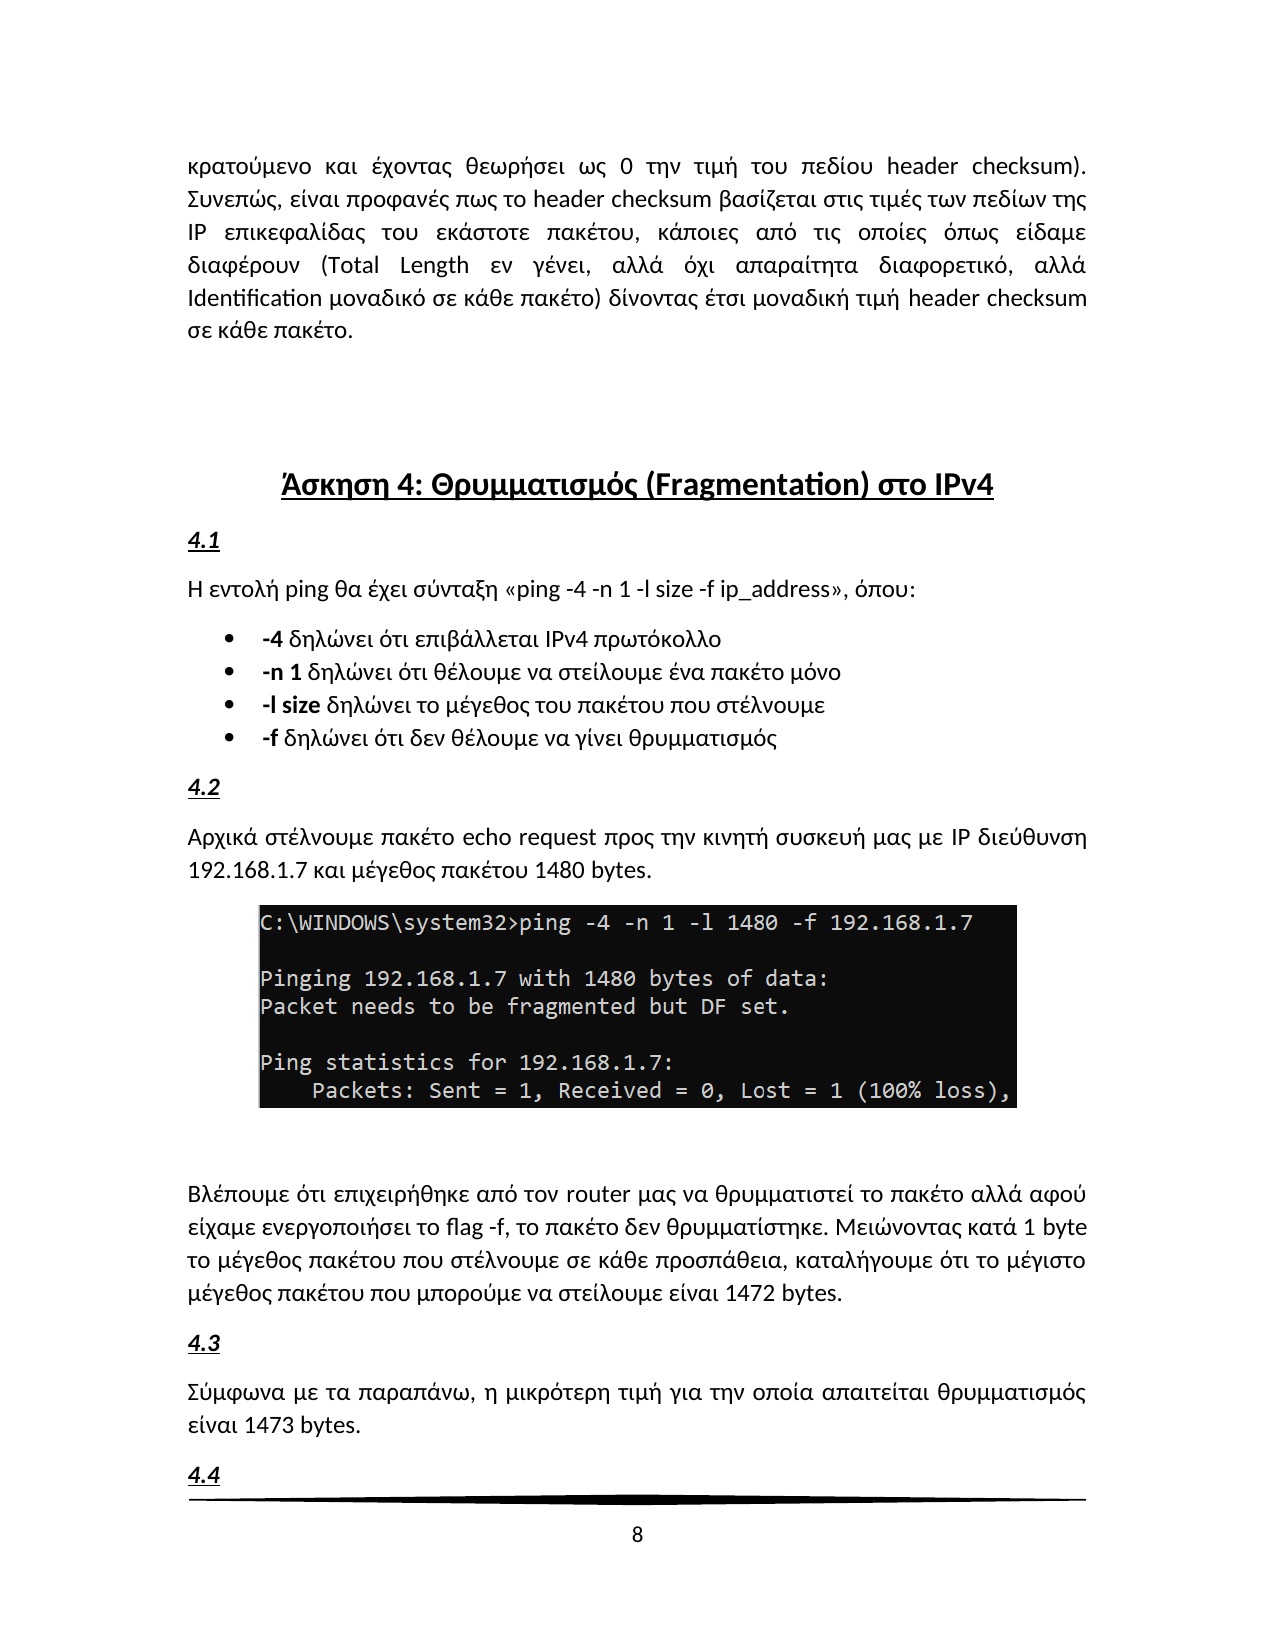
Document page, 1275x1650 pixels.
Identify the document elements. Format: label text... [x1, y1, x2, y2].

text Σύμφωνα με τα παραπάνω, η μικρότερη τιμή για την οποία απαιτείται θρυμματισμός είναι 1473 bytes. [187, 1376, 1087, 1440]
text Βλέπουμε ότι επιχειρήθηκε από τον router μας να θρυμματιστεί το πακέτο αλλά αφού είχαμε ενεργοποιήσει το flag -f, το πακέτο δεν θρυμματίστηκε. Μειώνοντας κατά 1 byte το μέγεθος πακέτου που στέλνουμε σε κάθε προσπάθεια, καταλήγουμε ότι το μέγιστο μέγεθος πακέτου που μπορούμε να στείλουμε είναι 1472 bytes. [187, 1178, 1087, 1308]
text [187, 150, 1087, 345]
list -l size δηλώνει το μέγεθος του πακέτου που στέλνουμε [225, 689, 1087, 719]
text Η εντολή ping θα έχει σύνταξη «ping -4 -n 1 -l size -f ip_address», όπου: [187, 573, 1087, 604]
text Άσκηση 4: Θρυμματισμός (Fragmentation) στο IPv4 [187, 463, 1087, 504]
text 4.3 [187, 1327, 1087, 1357]
list -n 1 δηλώνει ότι θέλουμε να στείλουμε ένα πακέτο μόνο [225, 656, 1087, 687]
picture [258, 905, 1017, 1108]
list -4 δηλώνει ότι επιβάλλεται IPv4 πρωτόκολλο [225, 623, 1087, 654]
list -f δηλώνει ότι δεν θέλουμε να γίνει θρυμματισμός [225, 722, 1087, 752]
text 4.2 [187, 771, 1087, 802]
text 4.4 [187, 1459, 1087, 1489]
text 4.1 [187, 524, 1087, 554]
text Αρχικά στέλνουμε πακέτο echo request προς την κινητή συσκευή μας με IP διεύθυνση 192.168.1.7 και μέγεθος πακέτου 1480 bytes. [187, 821, 1087, 884]
